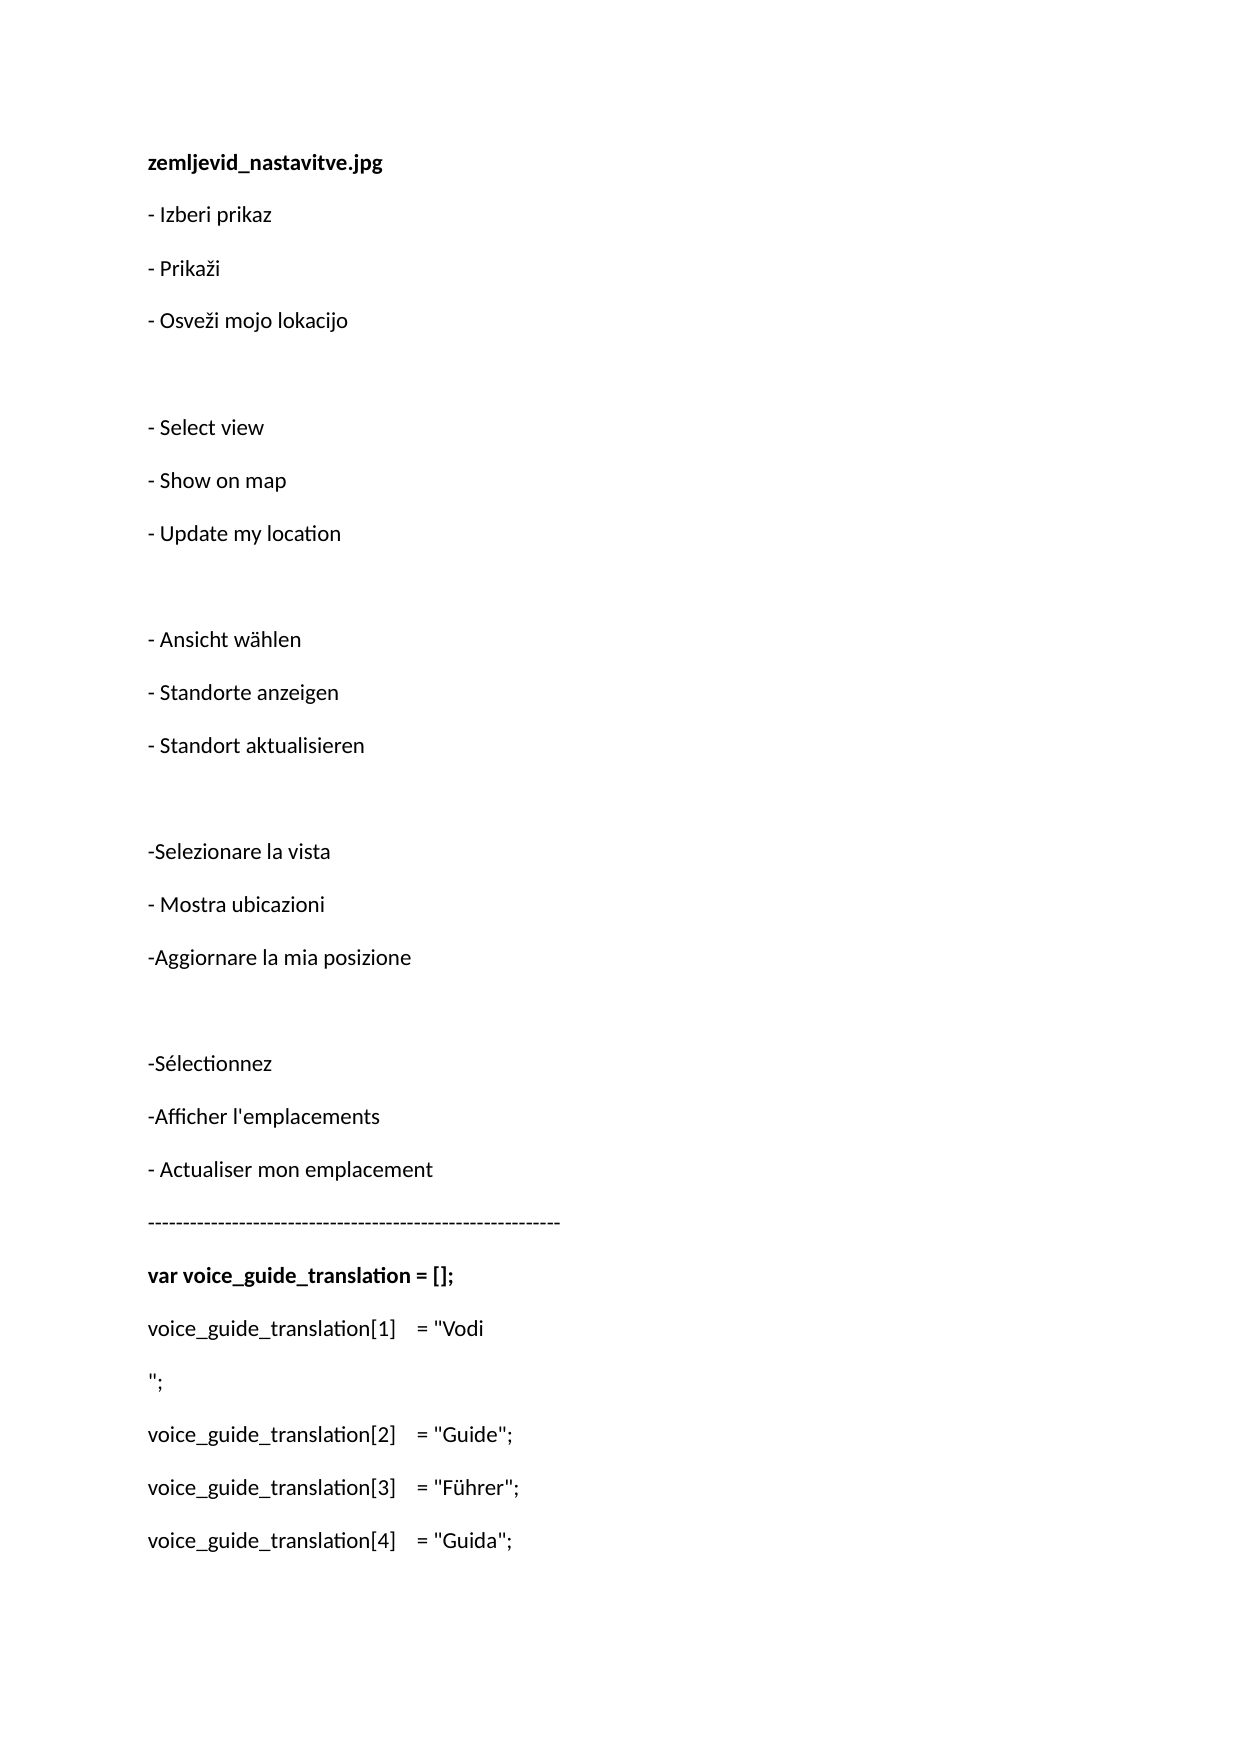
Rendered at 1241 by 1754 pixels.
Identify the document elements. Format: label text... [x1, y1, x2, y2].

text -Sélectionnez [148, 1049, 1093, 1077]
text - Mostra ubicazioni [148, 890, 1093, 918]
text - Show on map [148, 466, 1093, 494]
text - Standort aktualisieren [148, 731, 1093, 759]
text voice_guide_translation[2] = "Guide"; [148, 1420, 1093, 1448]
text -Aggiornare la mia posizione [148, 943, 1093, 971]
text - Izberi prikaz [148, 201, 1093, 229]
text voice_guide_translation[4] = "Guida"; [148, 1526, 1093, 1554]
text voice_guide_translation[1] = "Vodi [148, 1314, 1093, 1342]
text - Prikaži [148, 254, 1093, 282]
text -Selezionare la vista [148, 837, 1093, 865]
text var voice_guide_translation = []; [148, 1261, 1093, 1289]
text - Osveži mojo lokacijo [148, 307, 1093, 335]
text - Actualiser mon emplacement [148, 1155, 1093, 1183]
text - Update my location [148, 519, 1093, 547]
text - Select view [148, 413, 1093, 441]
text - Standorte anzeigen [148, 678, 1093, 706]
text -Afficher l'emplacements [148, 1102, 1093, 1130]
text - Ansicht wählen [148, 625, 1093, 653]
text voice_guide_translation[3] = "Führer"; [148, 1473, 1093, 1501]
text ----------------------------------------------------------- [148, 1208, 1093, 1236]
text "; [148, 1367, 1093, 1395]
text zemljevid_nastavitve.jpg [148, 148, 1093, 176]
